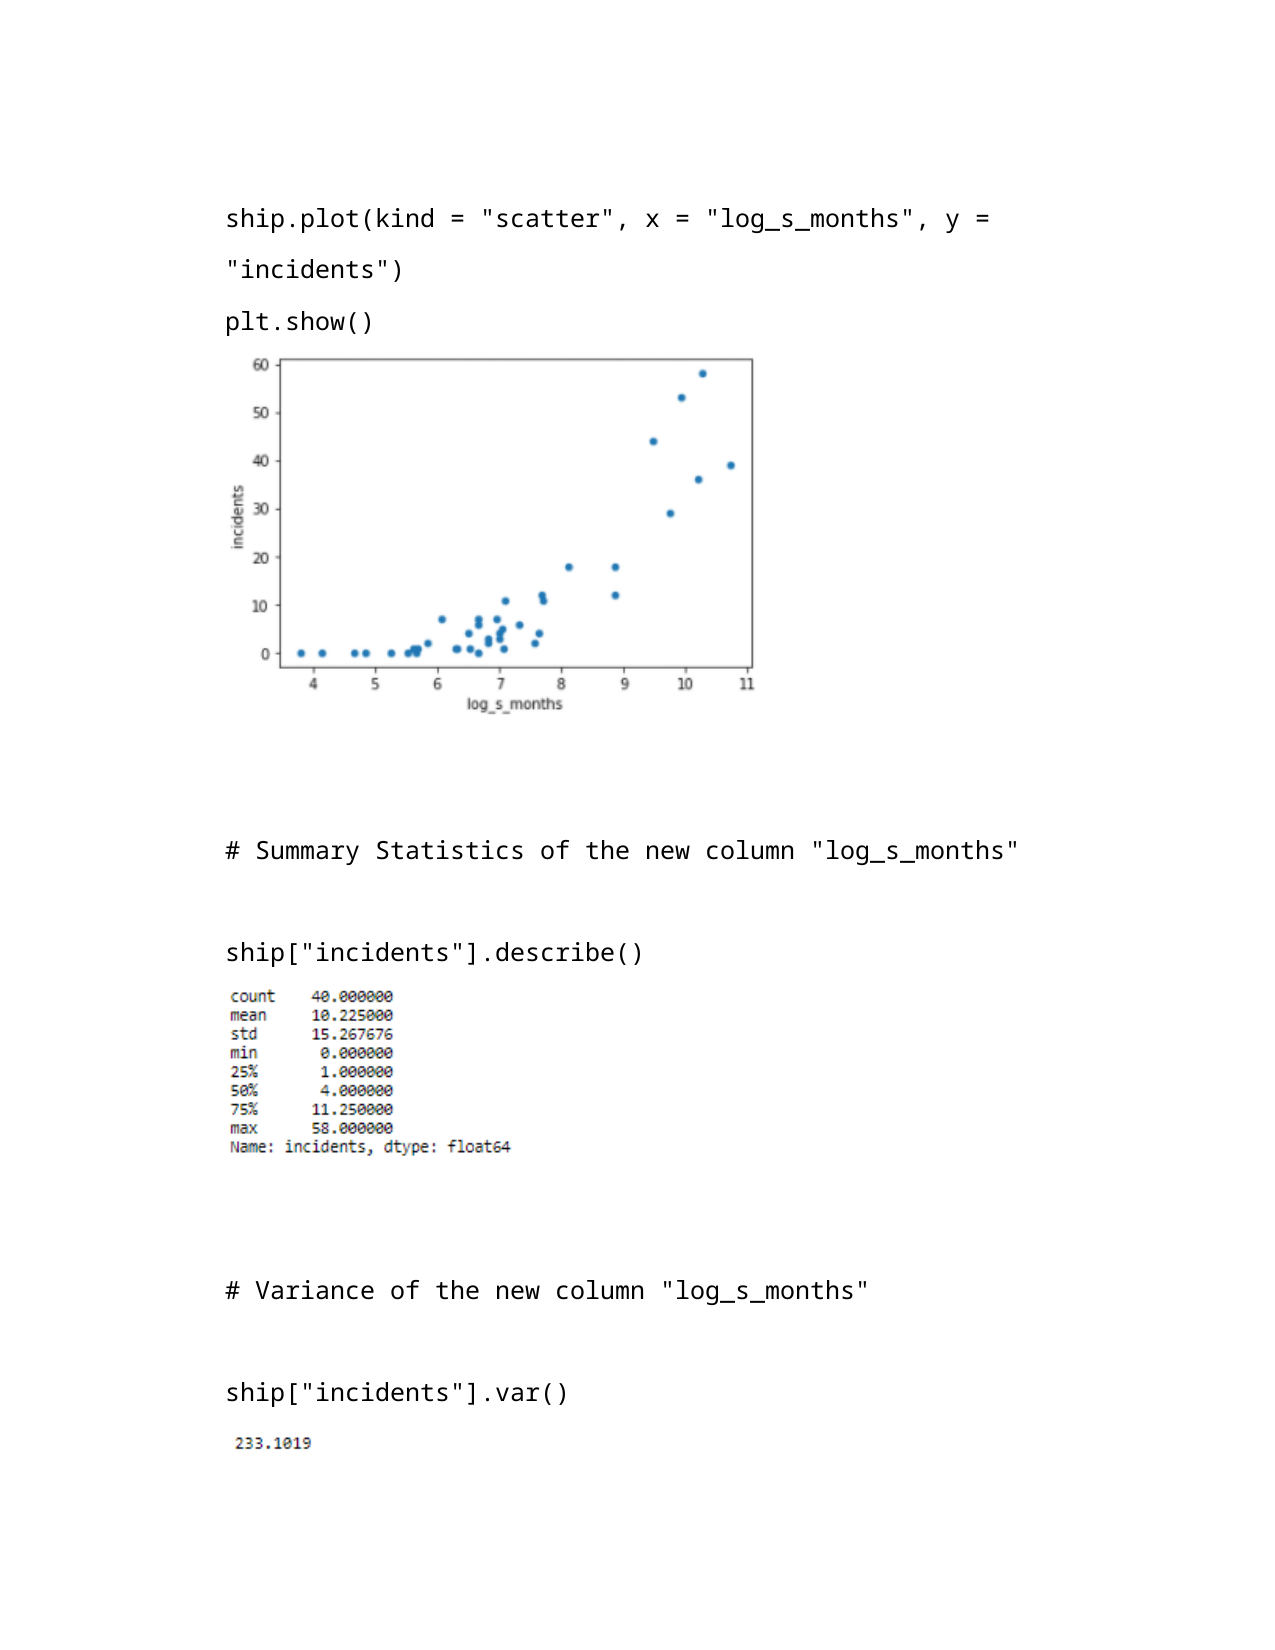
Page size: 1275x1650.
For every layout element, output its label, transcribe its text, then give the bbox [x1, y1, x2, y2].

picture [225, 354, 758, 719]
list ship["incidents"].var() [225, 1375, 1125, 1409]
list plt.show() [225, 303, 1125, 337]
picture [225, 1426, 322, 1462]
list ship.plot(kind = "scatter", x = "log_s_months", y = "incidents") [225, 201, 1125, 286]
list # Variance of the new column "log_s_months" [225, 1273, 1125, 1307]
list # Summary Statistics of the new column "log_s_months" [225, 832, 1125, 866]
picture [225, 985, 518, 1159]
list ship["incidents"].describe() [225, 934, 1125, 968]
